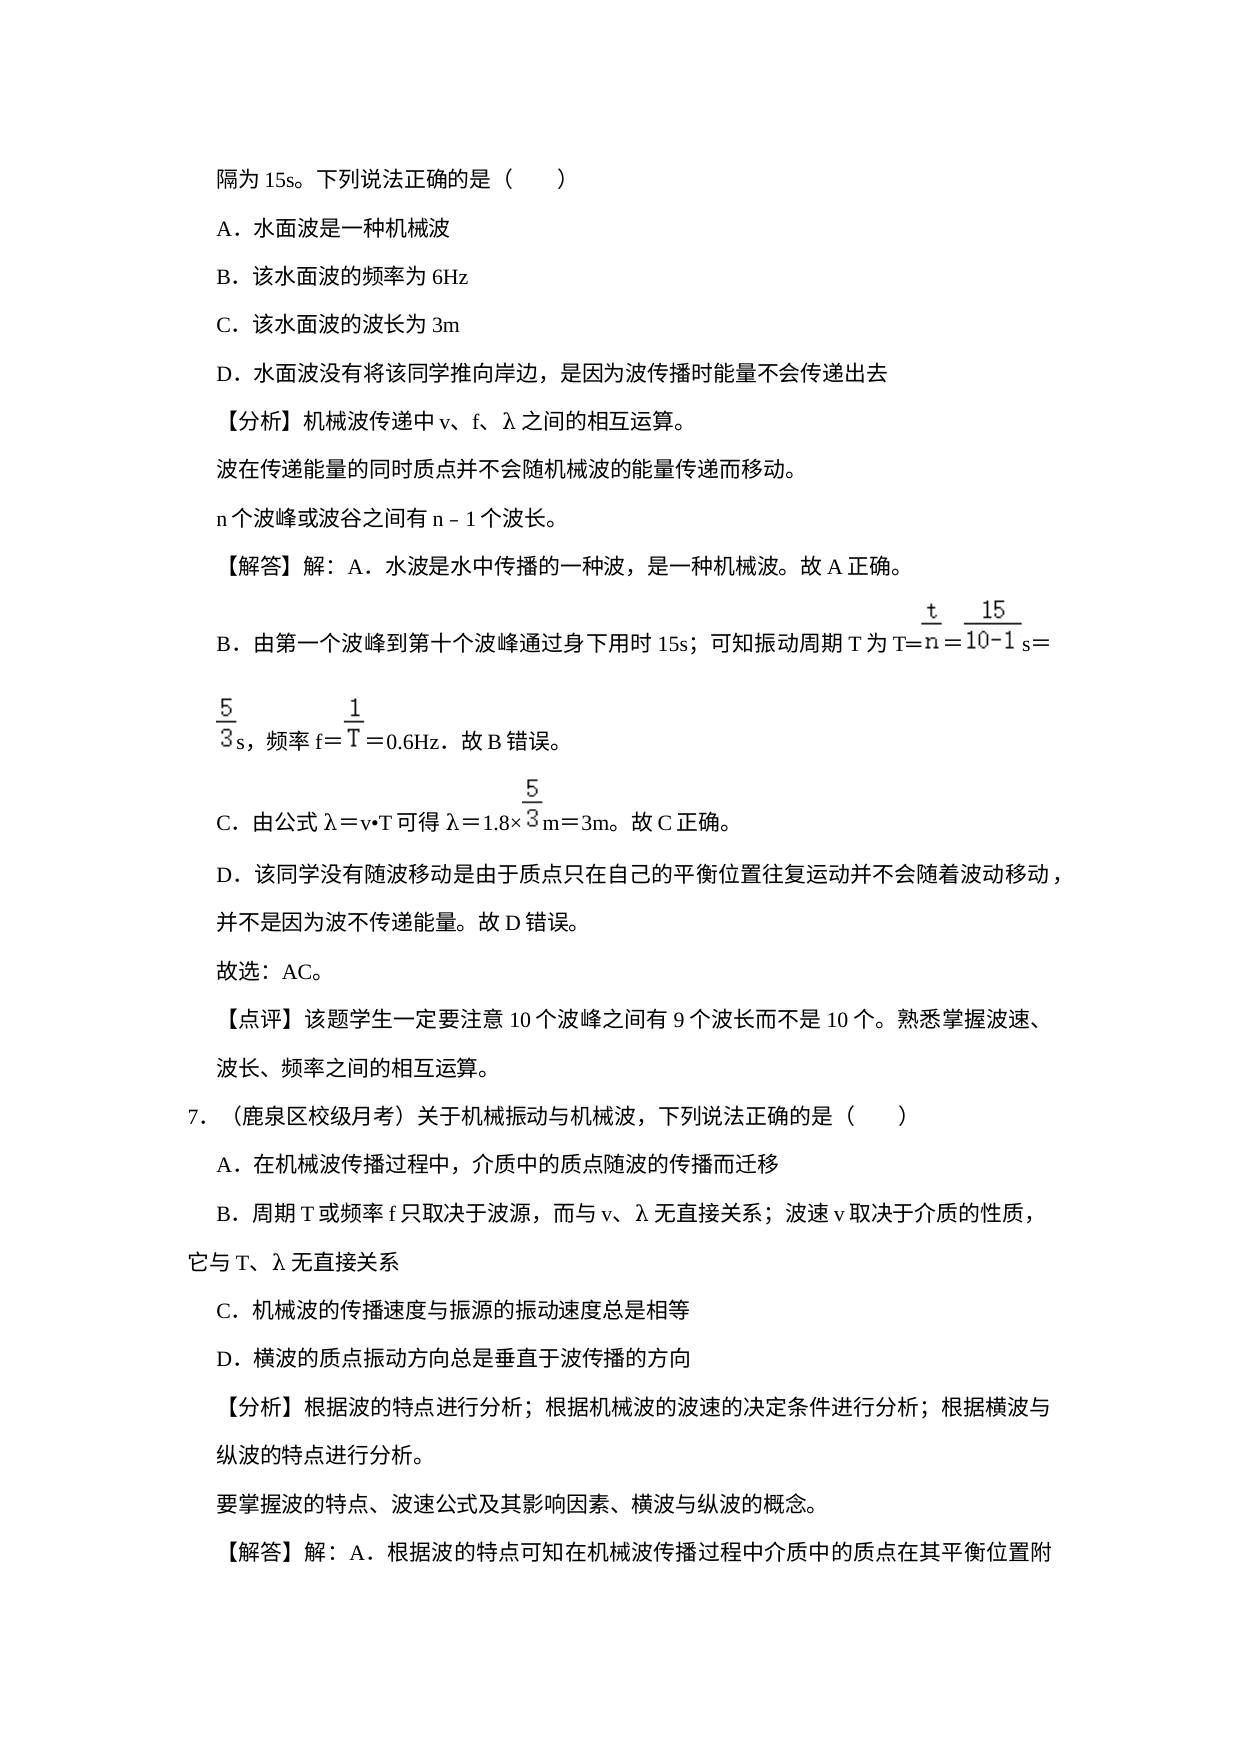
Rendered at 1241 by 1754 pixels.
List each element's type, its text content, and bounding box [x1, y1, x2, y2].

text 故选：AC。 [216, 953, 1053, 986]
text D．横波的质点振动方向总是垂直于波传播的方向 [187, 1341, 1053, 1373]
picture [216, 694, 237, 750]
text B．该水面波的频率为6Hz [187, 259, 1053, 291]
picture [343, 694, 365, 750]
text C．该水面波的波长为3m [187, 307, 1053, 339]
text 7．（鹿泉区校级月考）关于机械振动与机械波，下列说法正确的是（ ） [187, 1099, 1053, 1131]
text A．在机械波传播过程中，介质中的质点随波的传播而迁移 [187, 1147, 1053, 1179]
text 【分析】根据波的特点进行分析；根据机械波的波速的决定条件进行分析；根据横波与纵波的特点进行分析。 [216, 1389, 1053, 1470]
text C．由公式λ＝v•T可得λ＝1.8×m＝3m。故C正确。 [216, 775, 1053, 840]
text 【分析】机械波传递中v、f、λ之间的相互运算。 [216, 404, 1053, 436]
text 要掌握波的特点、波速公式及其影响因素、横波与纵波的概念。 [216, 1486, 1053, 1519]
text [216, 1534, 1053, 1567]
text D．水面波没有将该同学推向岸边，是因为波传播时能量不会传递出去 [187, 355, 1053, 388]
text 【点评】该题学生一定要注意10个波峰之间有9个波长而不是10个。熟悉掌握波速、波长、频率之间的相互运算。 [216, 1002, 1053, 1083]
text C．机械波的传播速度与振源的振动速度总是相等 [187, 1292, 1053, 1325]
picture [522, 775, 543, 830]
text B．周期T或频率f只取决于波源，而与v、λ无直接关系；波速v取决于介质的性质，它与T、λ无直接关系 [187, 1195, 1053, 1277]
text 【解答】解：A．水波是水中传播的一种波，是一种机械波。故A正确。 [216, 549, 1053, 581]
text A．水面波是一种机械波 [187, 210, 1053, 243]
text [187, 162, 1053, 194]
text n个波峰或波谷之间有n﹣1个波长。 [216, 500, 1053, 533]
text B．由第一个波峰到第十个波峰通过身下用时15s；可知振动周期T为T═＝s＝s，频率f＝＝0.6Hz．故B错误。 [216, 597, 1053, 759]
picture [921, 597, 942, 652]
picture [963, 597, 1022, 652]
text D．该同学没有随波移动是由于质点只在自己的平衡位置往复运动并不会随着波动移动，并不是因为波不传递能量。故D错误。 [216, 856, 1053, 937]
text 波在传递能量的同时质点并不会随机械波的能量传递而移动。 [216, 452, 1053, 484]
